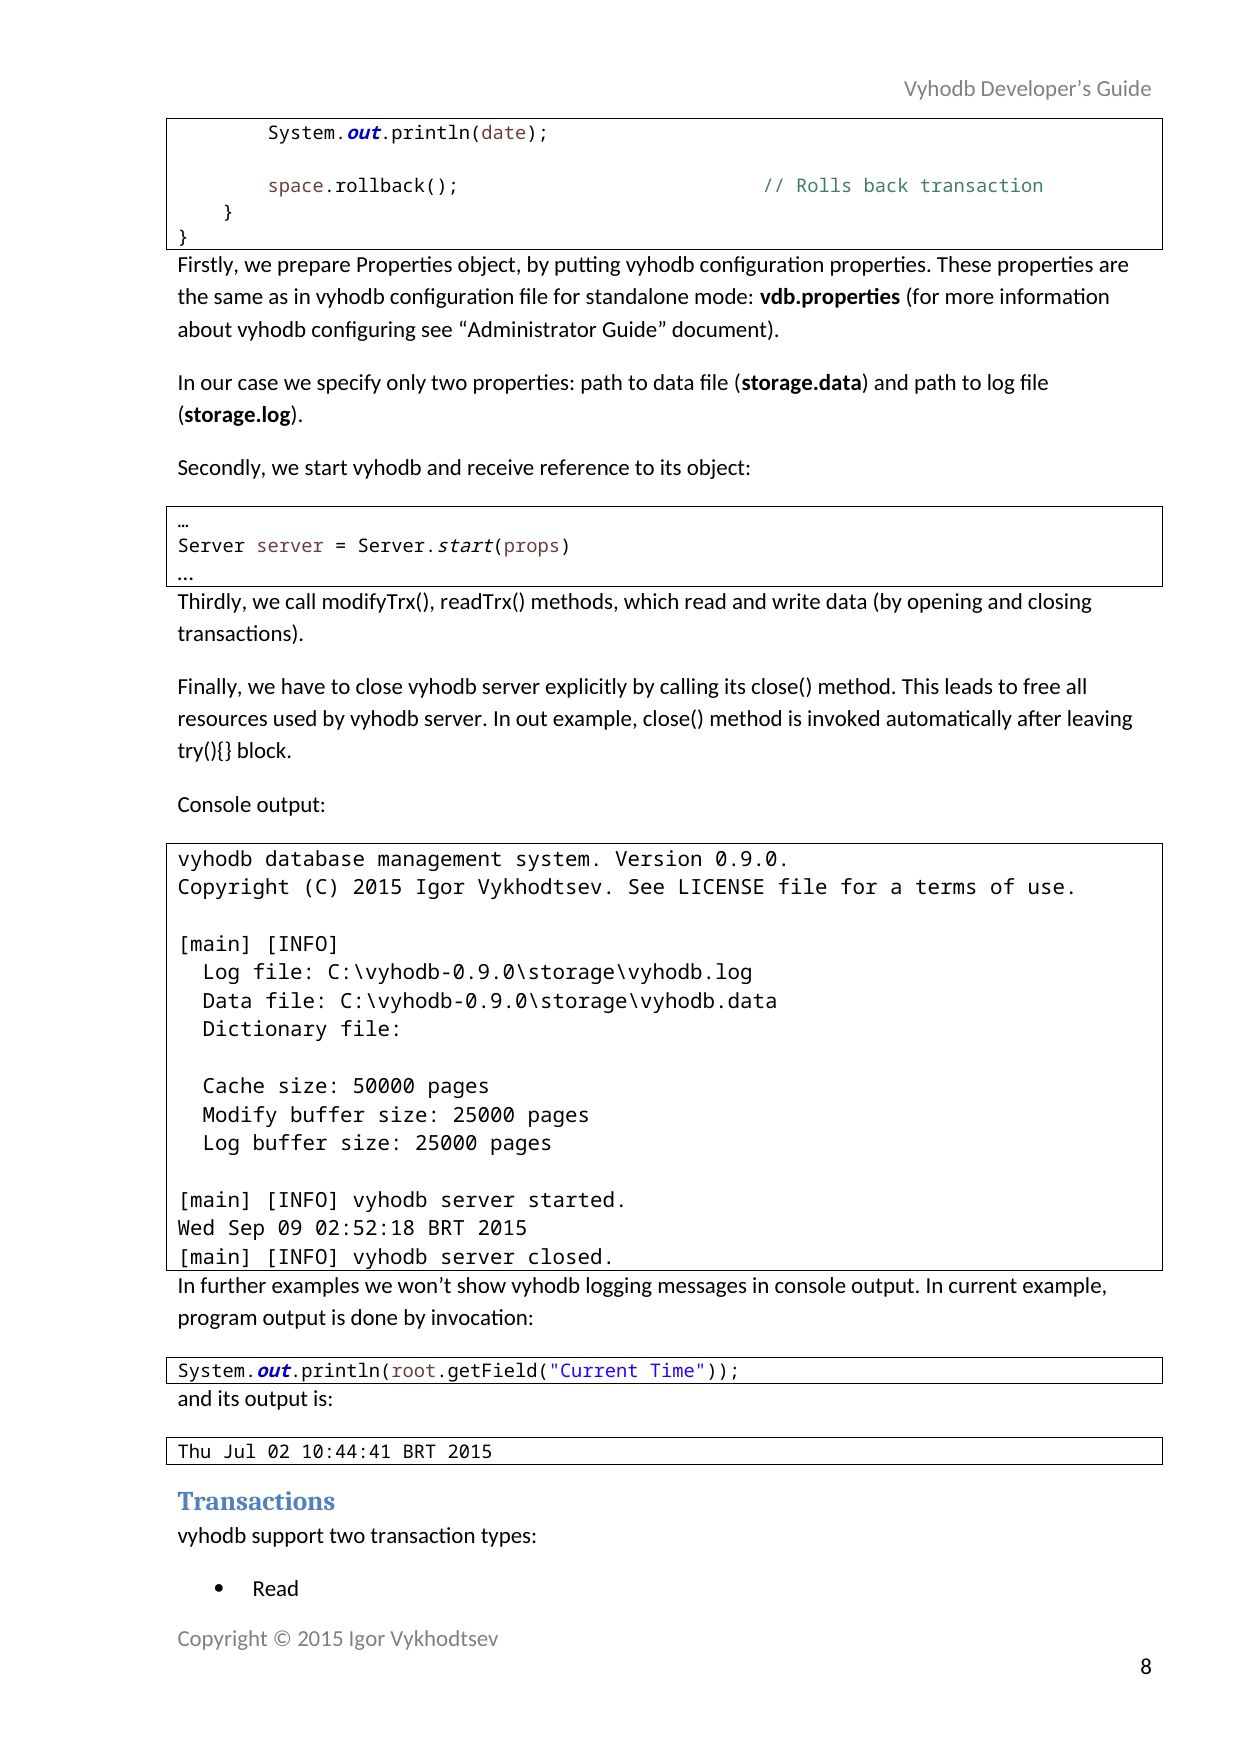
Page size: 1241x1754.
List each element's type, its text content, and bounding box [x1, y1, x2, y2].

text vyhodb support two transaction types: [177, 1521, 1152, 1549]
subtitle Transactions [177, 1486, 1152, 1517]
list Read [215, 1574, 1152, 1602]
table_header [167, 119, 1162, 249]
text Firstly, we prepare Properties object, by putting vyhodb configuration properties. These properties are the same as in vyhodb configuration file for standalone mode: vdb.properties (for more information about vyhodb configuring see “Administrator Guide” document). [177, 250, 1152, 343]
table_header Thu Jul 02 10:44:41 BRT 2015 [167, 1438, 1162, 1464]
table_header System.out.println(root.getField("Current Time")); [167, 1358, 1162, 1383]
text Finally, we have to close vyhodb server explicitly by calling its close() method. This leads to free all resources used by vyhodb server. In out example, close() method is invoked automatically after leaving try(){} block. [177, 672, 1152, 765]
text Thirdly, we call modifyTrx(), readTrx() methods, which read and write data (by opening and closing transactions). [177, 587, 1152, 647]
text and its output is: [177, 1384, 1152, 1412]
table_header vyhodb database management system. Version 0.9.0. Copyright (C) 2015 Igor Vykhodtsev. See LICENSE file for a terms of use. [main] [INFO] Log file: C:\vyhodb-0.9.0\storage\vyhodb.log Data file: C:\vyhodb-0.9.0\storage\vyhodb.data Dictionary file: Cache size: 50000 pages Modify buffer size: 25000 pages Log buffer size: 25000 pages [main] [INFO] vyhodb server started. Wed Sep 09 02:52:18 BRT 2015 [main] [INFO] vyhodb server closed. [167, 844, 1162, 1270]
table_header … Server server = Server.start(props) … [167, 507, 1162, 586]
text In further examples we won’t show vyhodb logging messages in console output. In current example, program output is done by invocation: [177, 1271, 1152, 1332]
text Console output: [177, 790, 1152, 818]
text Secondly, we start vyhodb and receive reference to its object: [177, 453, 1152, 481]
text In our case we specify only two properties: path to data file (storage.data) and path to log file (storage.log). [177, 368, 1152, 428]
